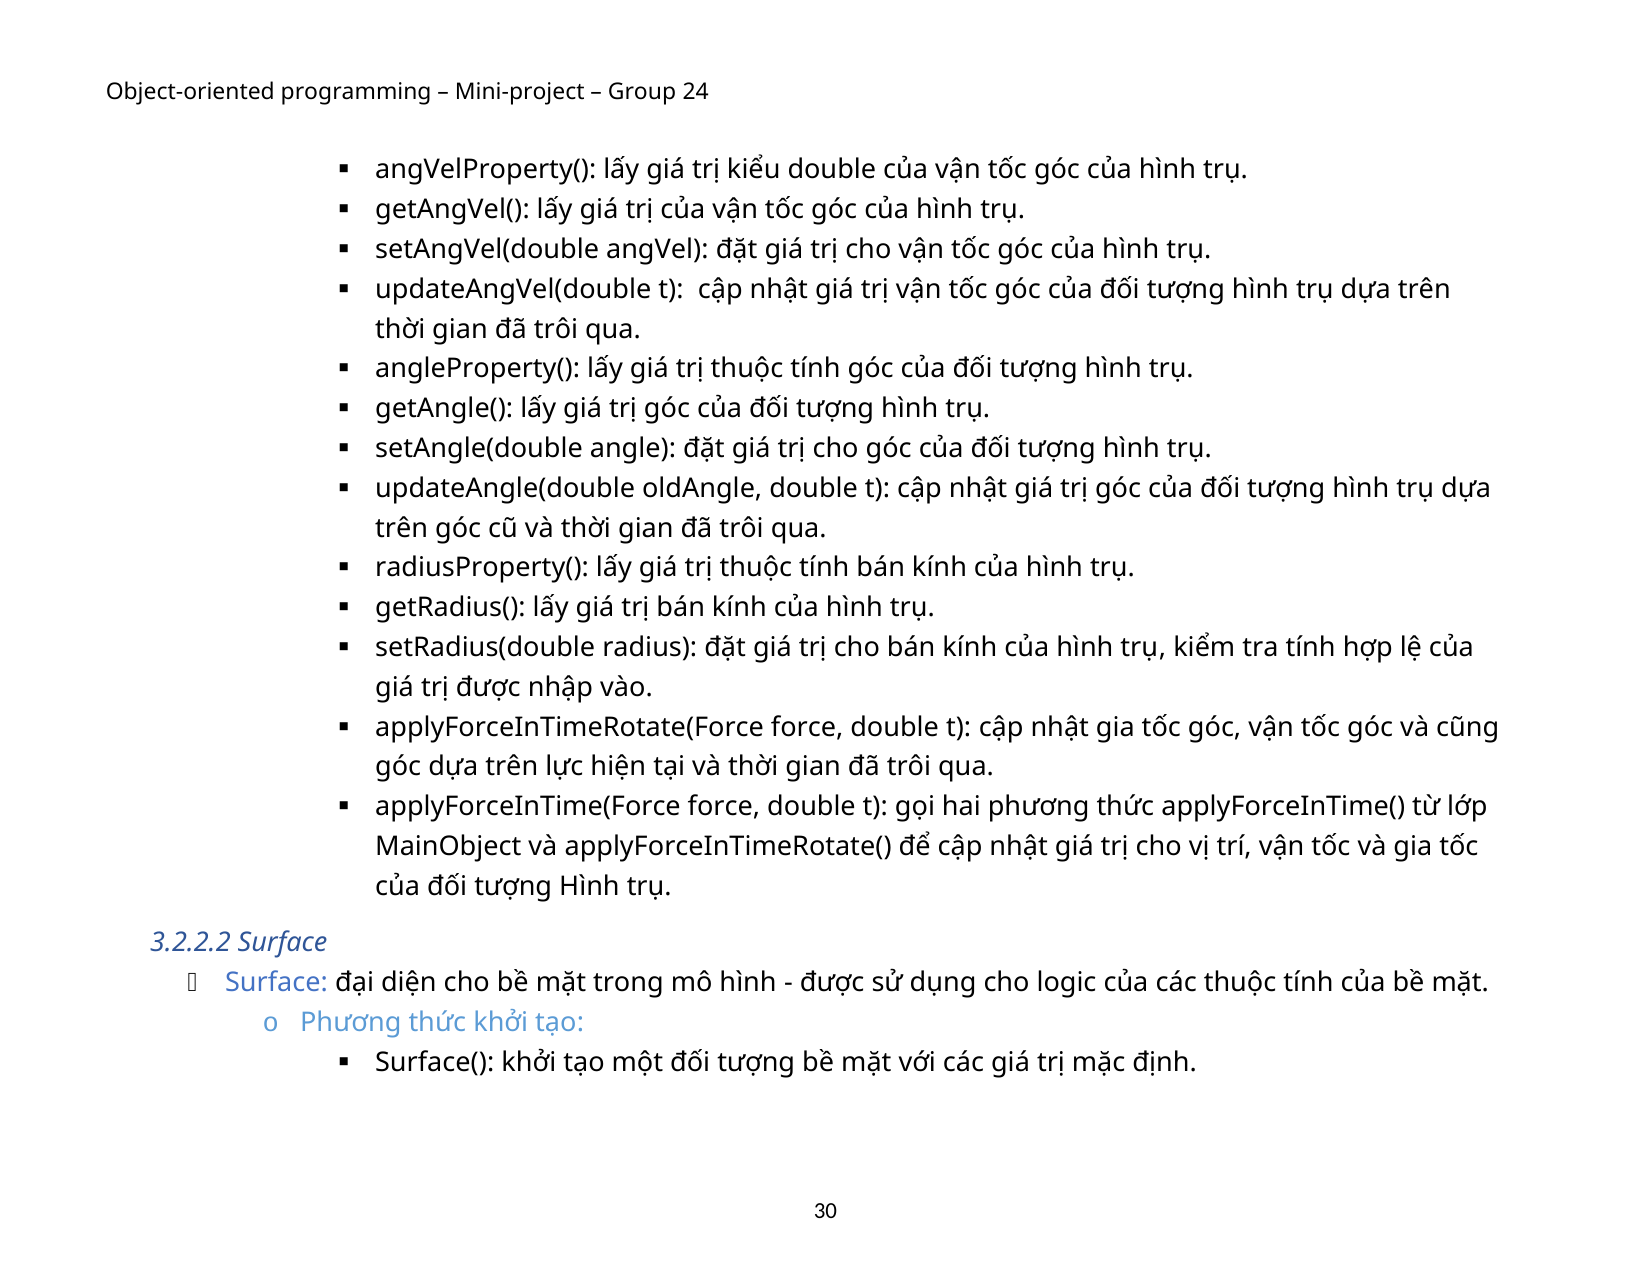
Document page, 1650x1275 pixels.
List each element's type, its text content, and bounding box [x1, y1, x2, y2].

list getAngle(): lấy giá trị góc của đối tượng hình trụ. [337, 389, 1500, 426]
subtitle 3.2.2.2 Surface [150, 923, 1500, 959]
list setRadius(double radius): đặt giá trị cho bán kính của hình trụ, kiểm tra tính hợp lệ của giá trị được nhập vào. [337, 627, 1500, 704]
list setAngVel(double angVel): đặt giá trị cho vận tốc góc của hình trụ. [337, 229, 1500, 266]
list Phương thức khởi tạo: [262, 1002, 1500, 1039]
list getAngVel(): lấy giá trị của vận tốc góc của hình trụ. [337, 190, 1500, 227]
list radiusProperty(): lấy giá trị thuộc tính bán kính của hình trụ. [337, 548, 1500, 585]
list Surface(): khởi tạo một đối tượng bề mặt với các giá trị mặc định. [337, 1042, 1500, 1079]
list angVelProperty(): lấy giá trị kiểu double của vận tốc góc của hình trụ. [337, 150, 1500, 187]
list Surface: đại diện cho bề mặt trong mô hình - được sử dụng cho logic của các thuộc tính của bề mặt. [187, 962, 1500, 999]
list angleProperty(): lấy giá trị thuộc tính góc của đối tượng hình trụ. [337, 349, 1500, 386]
list getRadius(): lấy giá trị bán kính của hình trụ. [337, 588, 1500, 624]
list setAngle(double angle): đặt giá trị cho góc của đối tượng hình trụ. [337, 428, 1500, 465]
list applyForceInTime(Force force, double t): gọi hai phương thức applyForceInTime() từ lớp MainObject và applyForceInTimeRotate() để cập nhật giá trị cho vị trí, vận tốc và gia tốc của đối tượng Hình trụ. [337, 787, 1500, 903]
list updateAngVel(double t): cập nhật giá trị vận tốc góc của đối tượng hình trụ dựa trên thời gian đã trôi qua. [337, 269, 1500, 346]
list applyForceInTimeRotate(Force force, double t): cập nhật gia tốc góc, vận tốc góc và cũng góc dựa trên lực hiện tại và thời gian đã trôi qua. [337, 707, 1500, 784]
list updateAngle(double oldAngle, double t): cập nhật giá trị góc của đối tượng hình trụ dựa trên góc cũ và thời gian đã trôi qua. [337, 468, 1500, 545]
